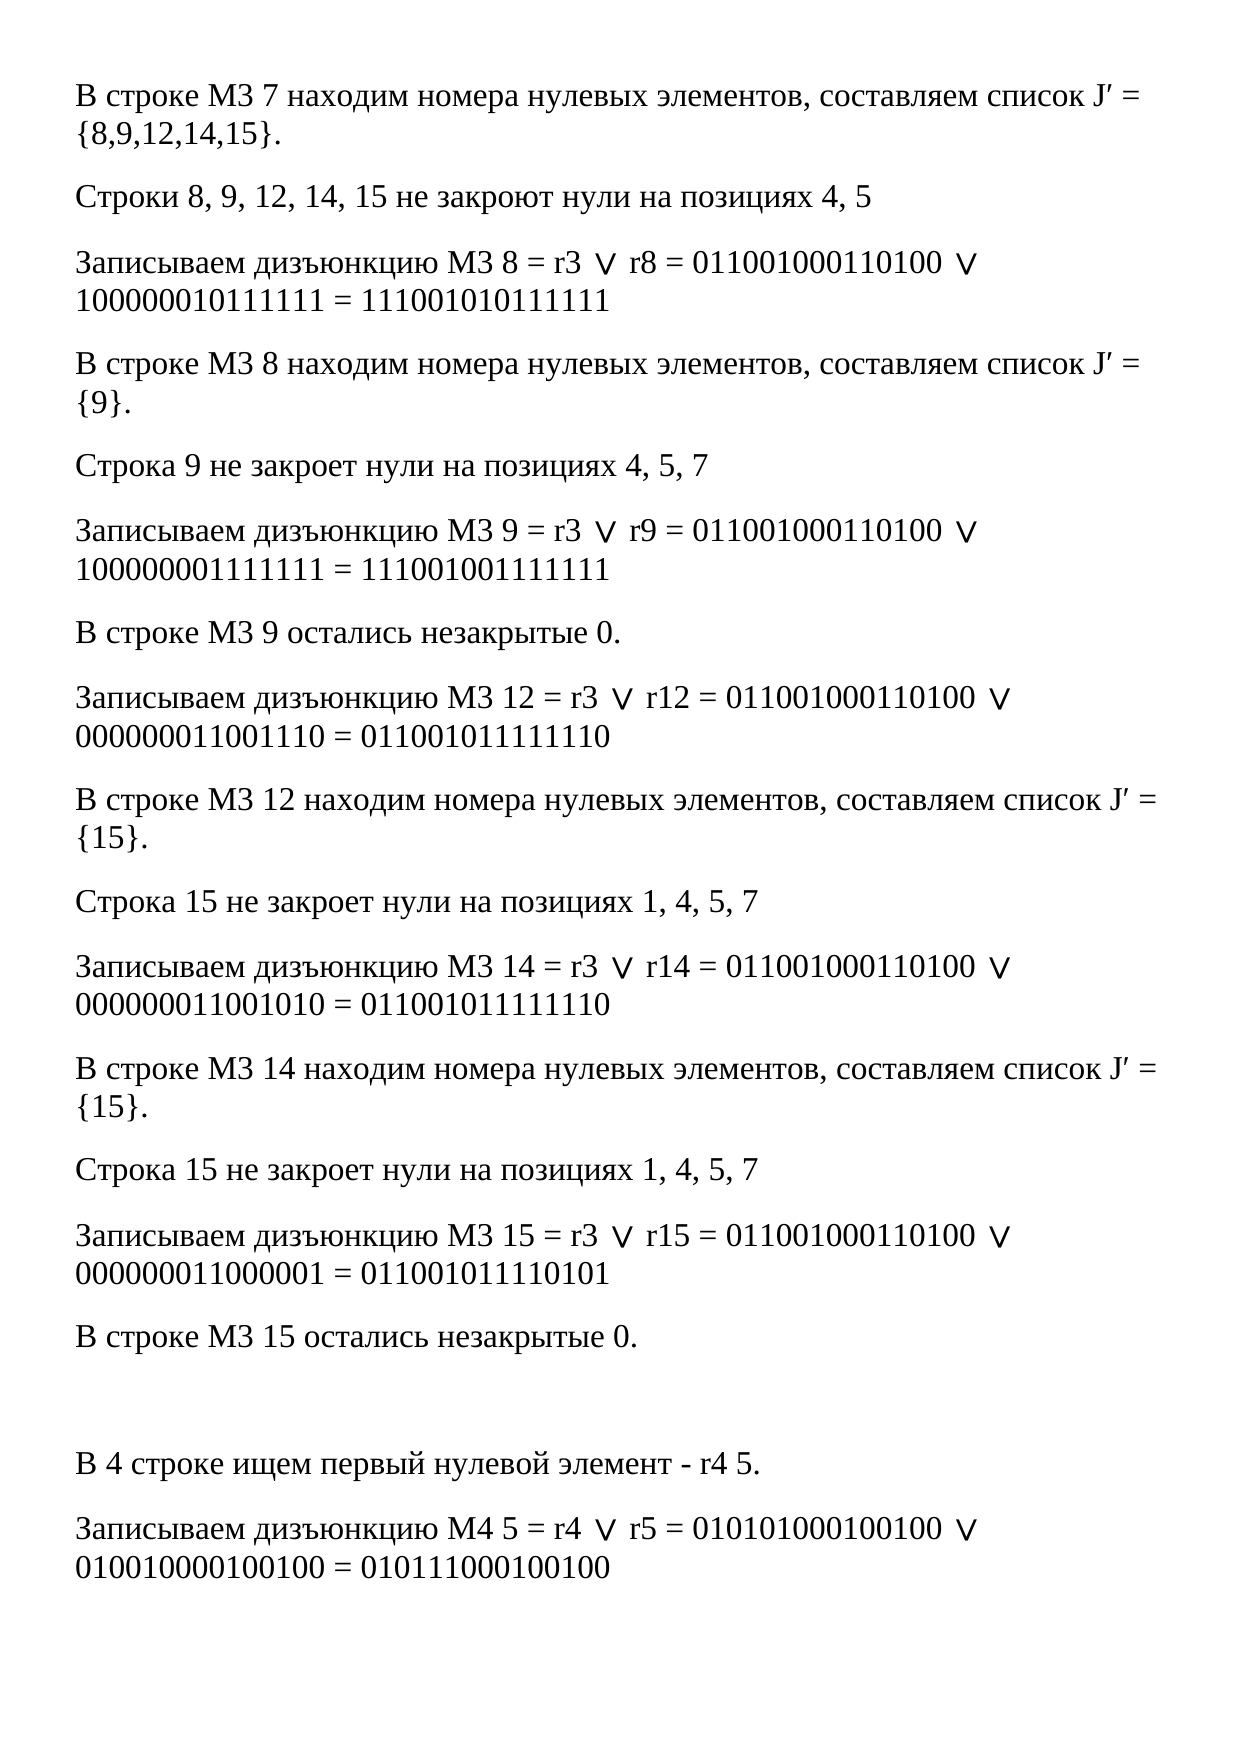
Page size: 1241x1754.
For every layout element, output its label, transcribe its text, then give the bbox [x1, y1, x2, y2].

text Строка 9 не закроет нули на позициях 4, 5, 7 [75, 445, 1165, 484]
text В строке M3 9 остались незакрытые 0. [75, 612, 1165, 651]
text Строки 8, 9, 12, 14, 15 не закроют нули на позициях 4, 5 [75, 177, 1165, 215]
text В строке M3 12 находим номера нулевых элементов, составляем список J′ = {15}. [75, 779, 1165, 856]
text В 4 строке ищем первый нулевой элемент - r4 5. [75, 1443, 1165, 1482]
text Записываем дизъюнкцию M3 12 = r3 ∨ r12 = 011001000110100 ∨ 000000011001110 = 011001011111110 [75, 676, 1165, 754]
text В строке M3 15 остались незакрытые 0. [75, 1317, 1165, 1355]
text Записываем дизъюнкцию M3 8 = r3 ∨ r8 = 011001000110100 ∨ 100000010111111 = 111001010111111 [75, 240, 1165, 319]
text Записываем дизъюнкцию M3 15 = r3 ∨ r15 = 011001000110100 ∨ 000000011000001 = 011001011110101 [75, 1213, 1165, 1292]
text В строке M3 7 находим номера нулевых элементов, составляем список J′ = {8,9,12,14,15}. [75, 75, 1165, 152]
text В строке M3 8 находим номера нулевых элементов, составляем список J′ = {9}. [75, 344, 1165, 420]
text Записываем дизъюнкцию M4 5 = r4 ∨ r5 = 010101000100100 ∨ 010010000100100 = 010111000100100 [75, 1507, 1165, 1585]
text Записываем дизъюнкцию M3 14 = r3 ∨ r14 = 011001000110100 ∨ 000000011001010 = 011001011111110 [75, 944, 1165, 1023]
text Строка 15 не закроет нули на позициях 1, 4, 5, 7 [75, 1149, 1165, 1188]
text Строка 15 не закроет нули на позициях 1, 4, 5, 7 [75, 881, 1165, 919]
text Записываем дизъюнкцию M3 9 = r3 ∨ r9 = 011001000110100 ∨ 100000001111111 = 111001001111111 [75, 509, 1165, 587]
text В строке M3 14 находим номера нулевых элементов, составляем список J′ = {15}. [75, 1048, 1165, 1124]
